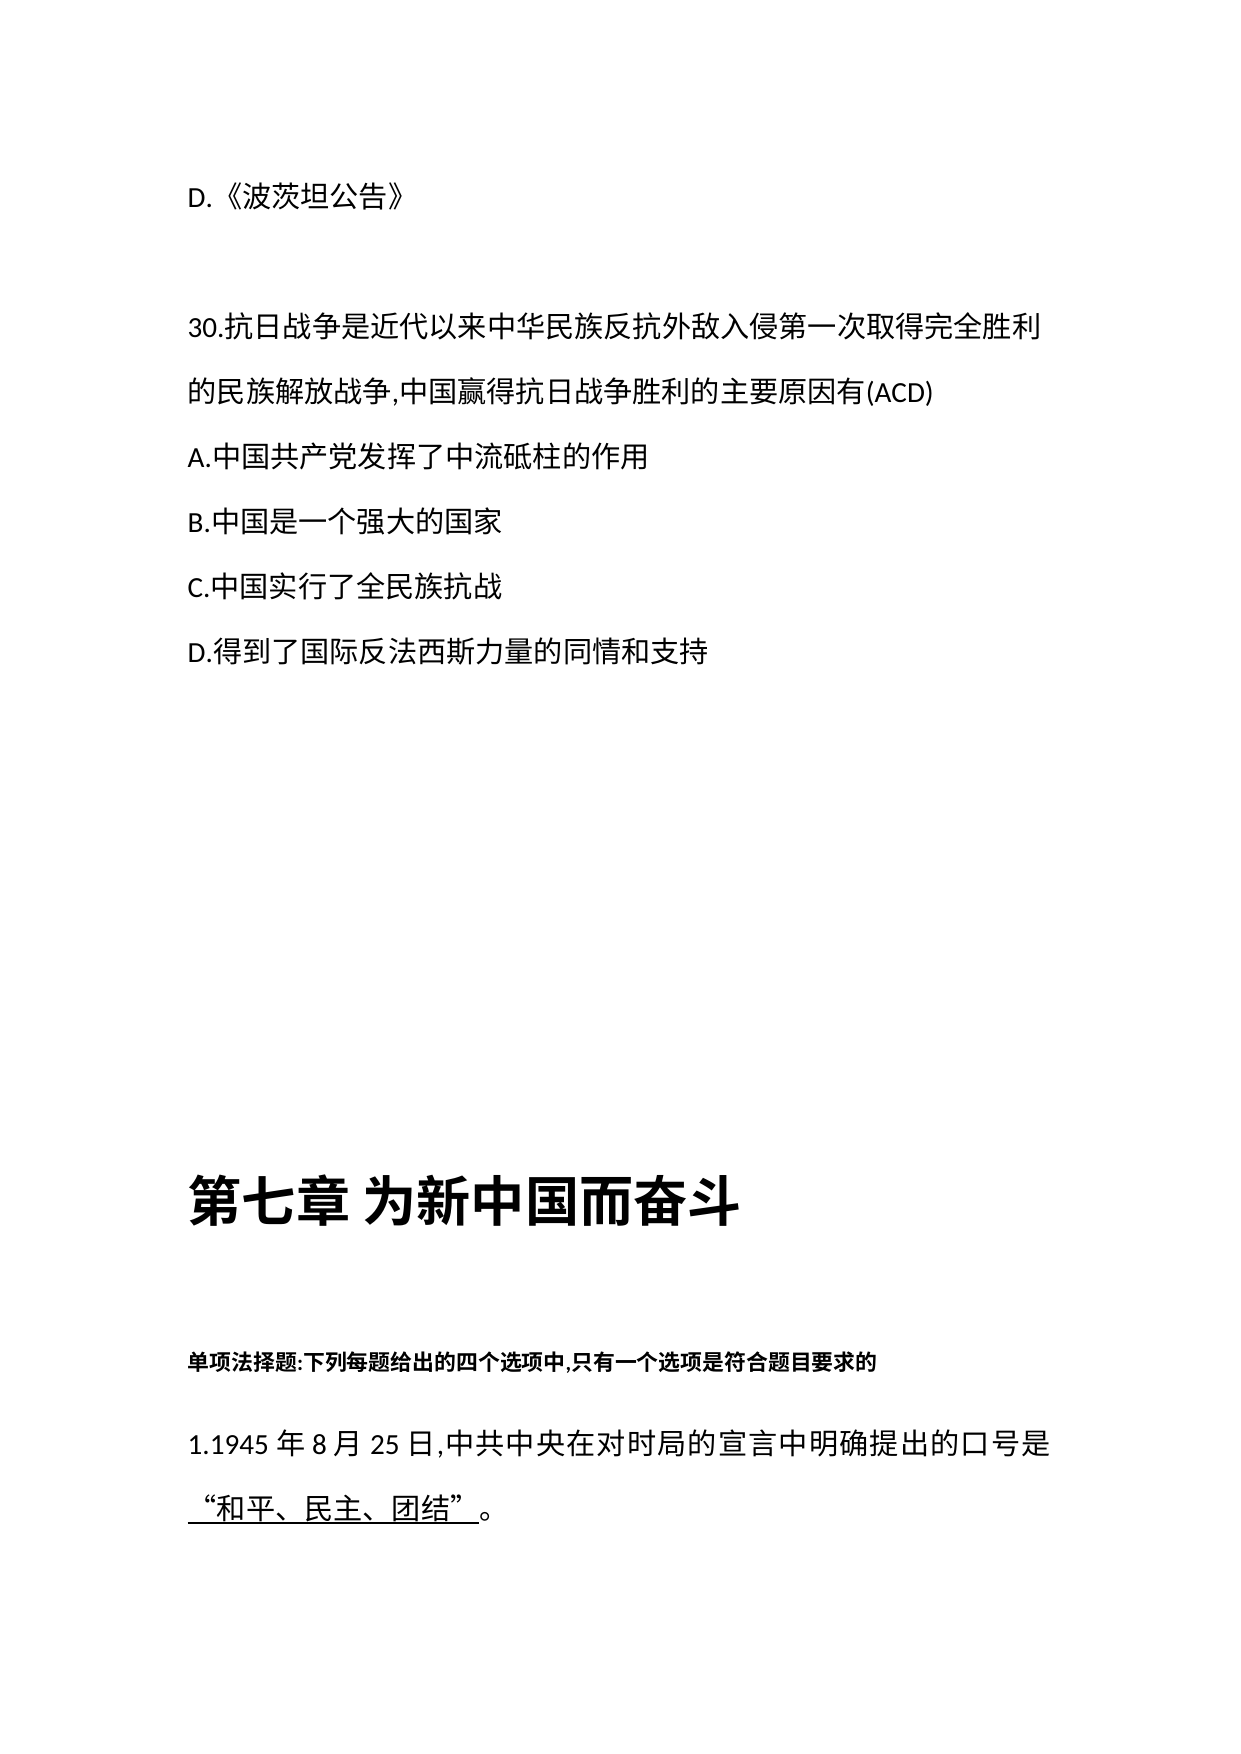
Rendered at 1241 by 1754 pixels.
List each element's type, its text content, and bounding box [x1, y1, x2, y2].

text 单项法择题:下列每题给出的四个选项中,只有一个选项是符合题目要求的 [187, 1344, 1053, 1377]
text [187, 162, 1053, 714]
text 第七章 为新中国而奋斗 [187, 1149, 1053, 1247]
text 1.1945年8月25日,中共中央在对时局的宣言中明确提出的口号是“和平、民主、团结”。 [187, 1409, 1053, 1539]
